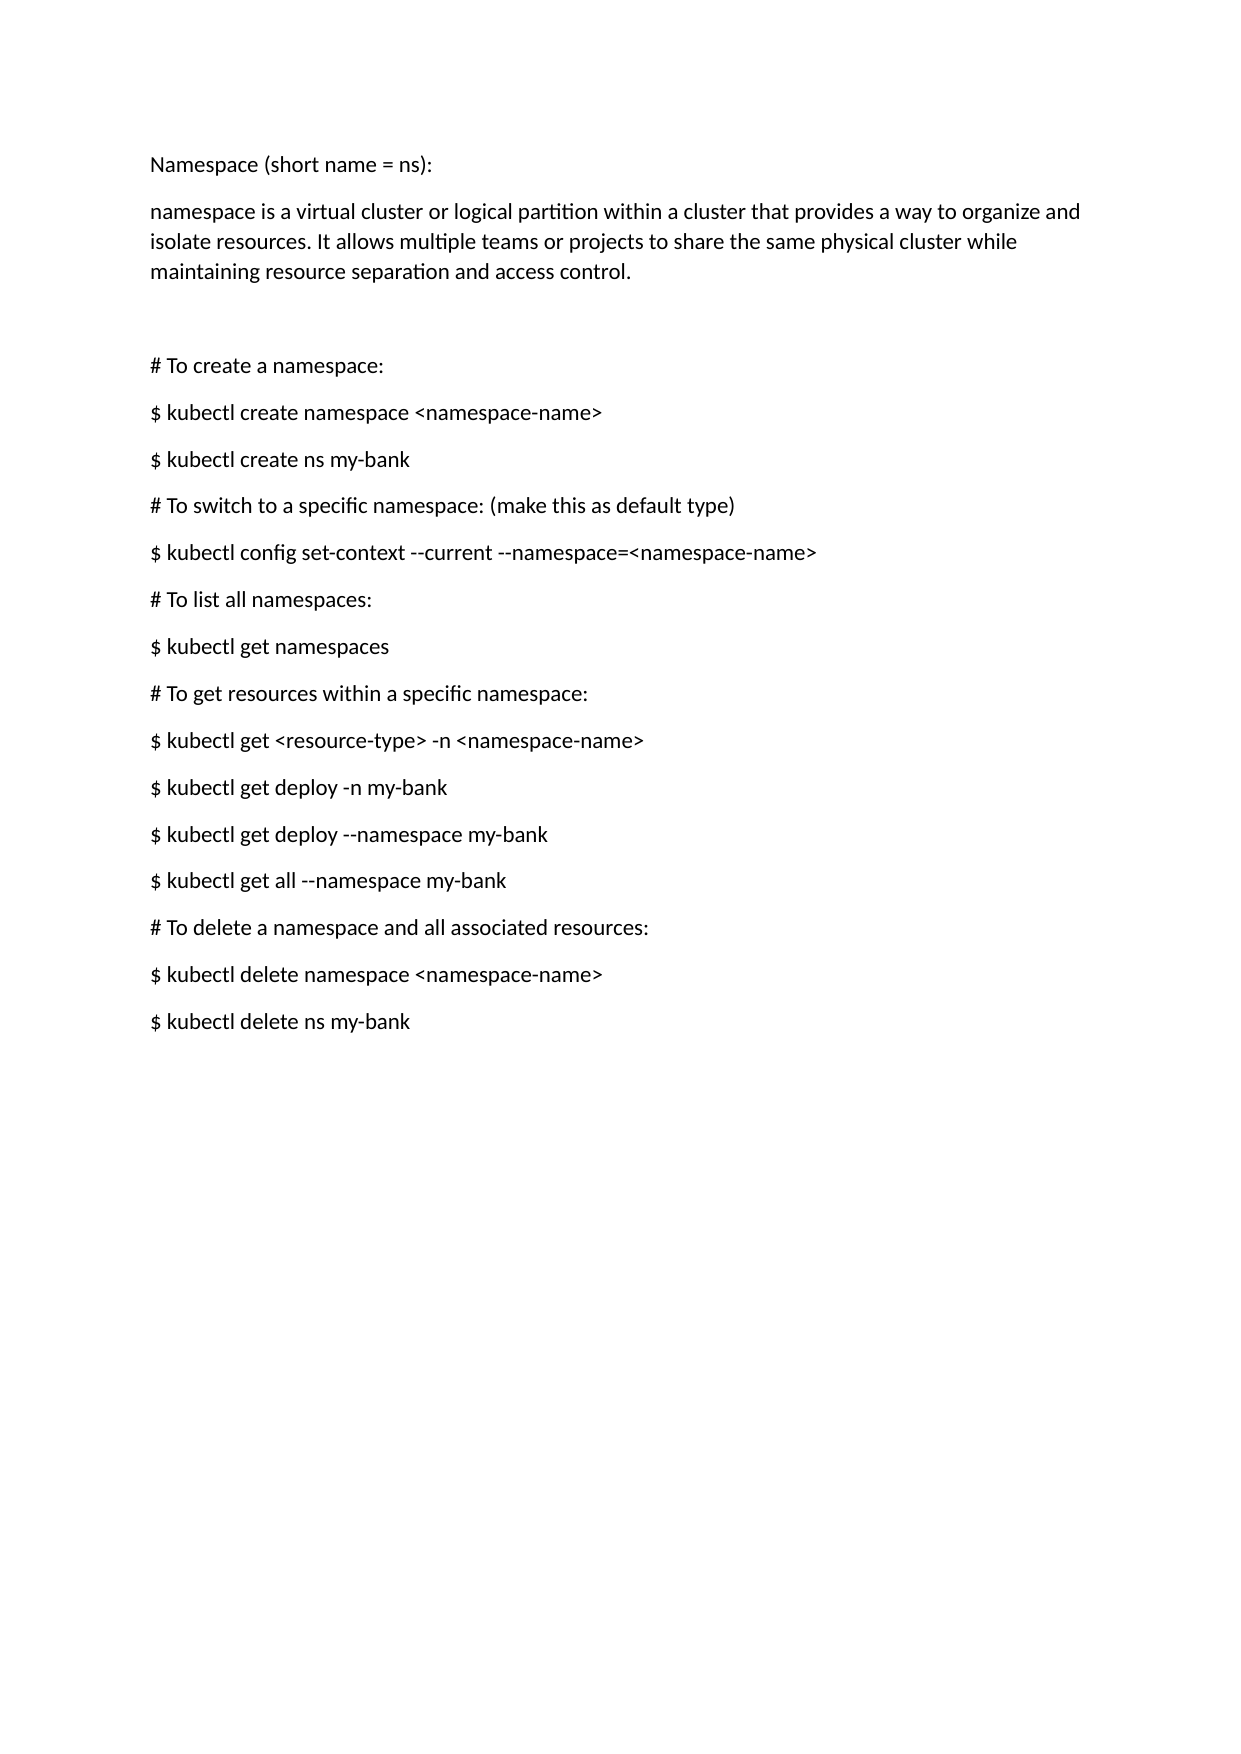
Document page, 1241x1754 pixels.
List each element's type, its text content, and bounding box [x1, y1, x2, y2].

text # To list all namespaces: [150, 585, 1090, 613]
text $ kubectl get deploy -n my-bank [150, 773, 1090, 801]
text $ kubectl get deploy --namespace my-bank [150, 820, 1090, 848]
text # To switch to a specific namespace: (make this as default type) [150, 492, 1090, 520]
text # To create a namespace: [150, 351, 1090, 379]
text # To delete a namespace and all associated resources: [150, 913, 1090, 942]
text $ kubectl config set-context --current --namespace=<namespace-name> [150, 538, 1090, 567]
text Namespace (short name = ns): [150, 150, 1090, 178]
text $ kubectl get all --namespace my-bank [150, 867, 1090, 895]
text $ kubectl delete namespace <namespace-name> [150, 960, 1090, 988]
text $ kubectl create ns my-bank [150, 445, 1090, 473]
text $ kubectl get namespaces [150, 632, 1090, 660]
text $ kubectl get <resource-type> -n <namespace-name> [150, 726, 1090, 754]
text $ kubectl create namespace <namespace-name> [150, 398, 1090, 426]
text namespace is a virtual cluster or logical partition within a cluster that provides a way to organize and isolate resources. It allows multiple teams or projects to share the same physical cluster while maintaining resource separation and access control. [150, 197, 1090, 285]
text # To get resources within a specific namespace: [150, 679, 1090, 707]
text $ kubectl delete ns my-bank [150, 1007, 1090, 1035]
